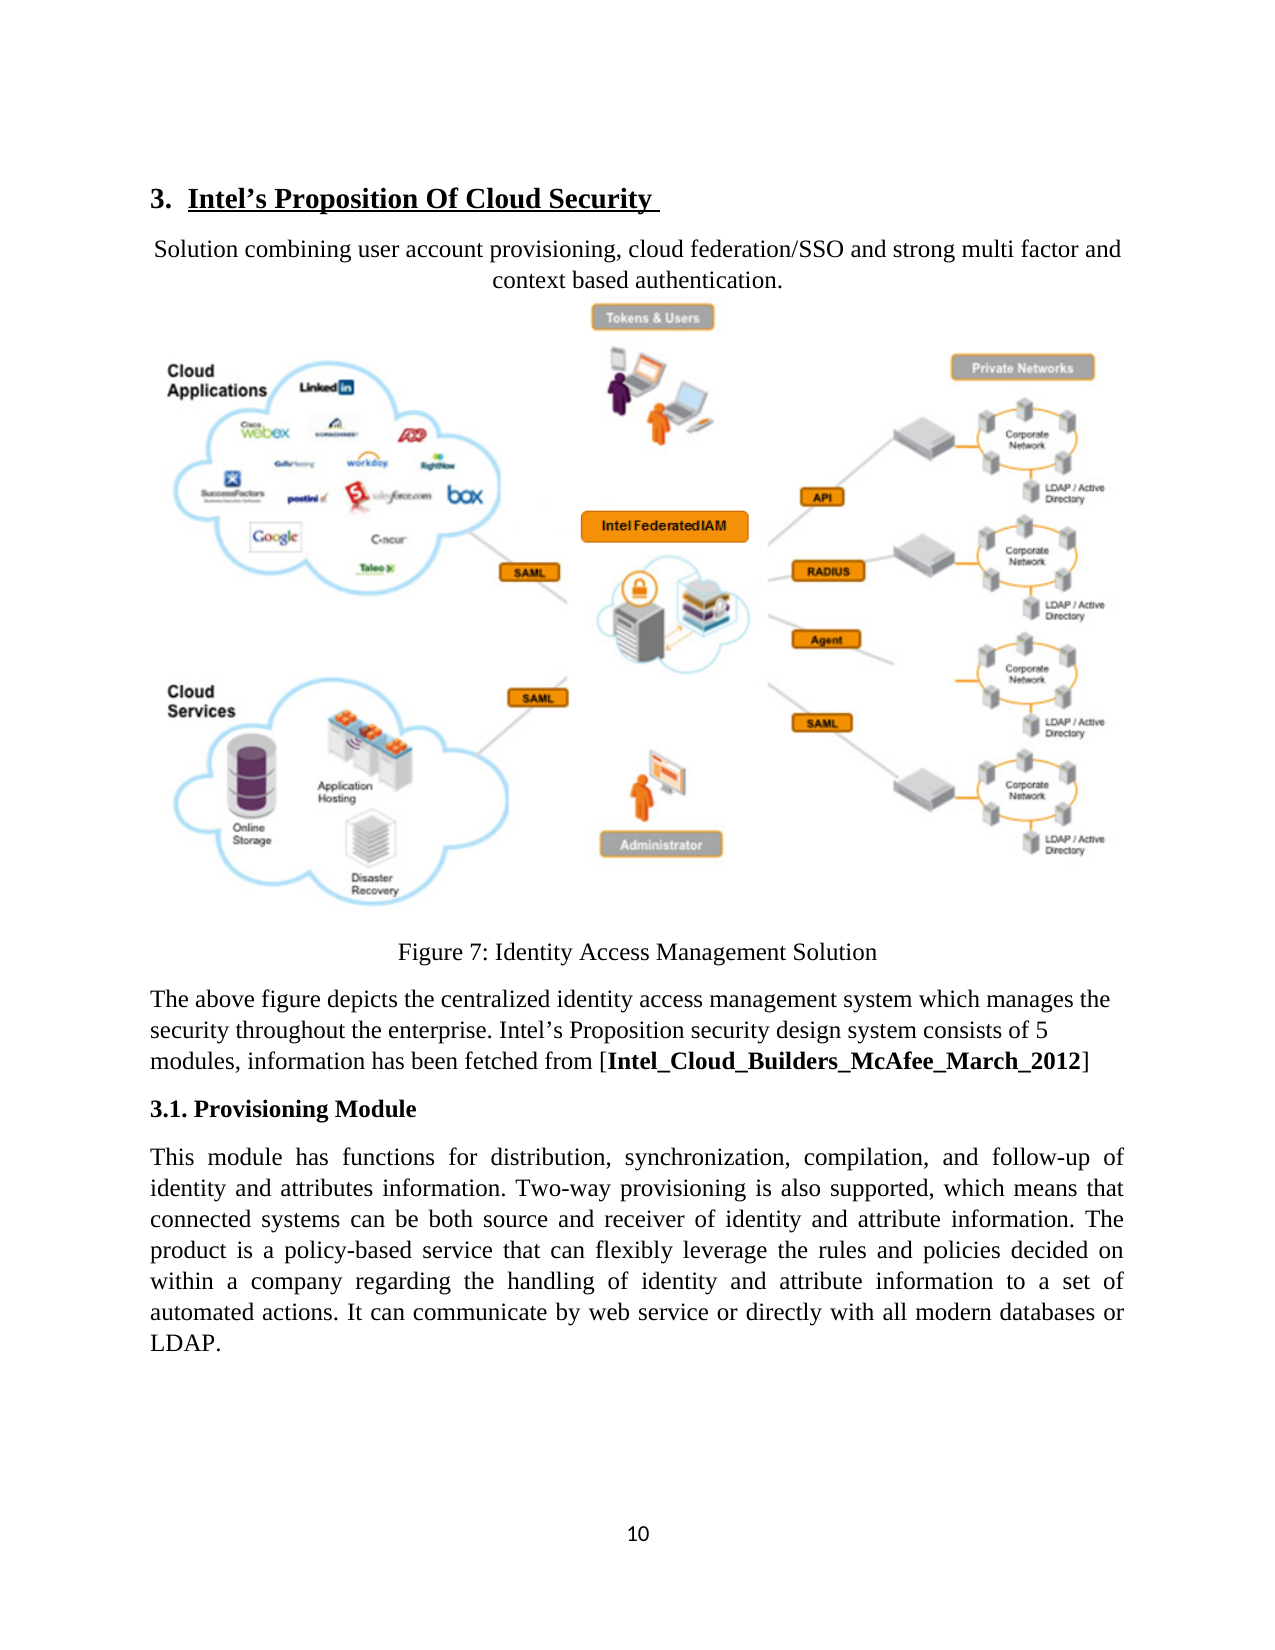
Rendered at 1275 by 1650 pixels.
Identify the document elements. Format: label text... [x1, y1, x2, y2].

text Solution combining user account provisioning, cloud federation/SSO and strong multi factor and context based authentication. [150, 234, 1125, 295]
text The above figure depicts the centralized identity access management system which manages the security throughout the enterprise. Intel’s Proposition security design system consists of 5 modules, information has been fetched from [Intel_Cloud_Builders_McAfee_March_2012] [150, 984, 1125, 1075]
text Figure 7: Identity Access Management Solution [150, 937, 1125, 965]
picture [150, 295, 1125, 918]
list Intel’s Proposition Of Cloud Security [150, 181, 1125, 214]
text 3.1. Provisioning Module [150, 1094, 1125, 1123]
text This module has functions for distribution, synchronization, compilation, and follow-up of identity and attributes information. Two-way provisioning is also supported, which means that connected systems can be both source and receiver of identity and attribute information. The product is a policy-based service that can flexibly leverage the rules and policies decided on within a company regarding the handling of identity and attribute information to a set of automated actions. It can communicate by web service or directly with all modern databases or LDAP. [150, 1142, 1125, 1357]
